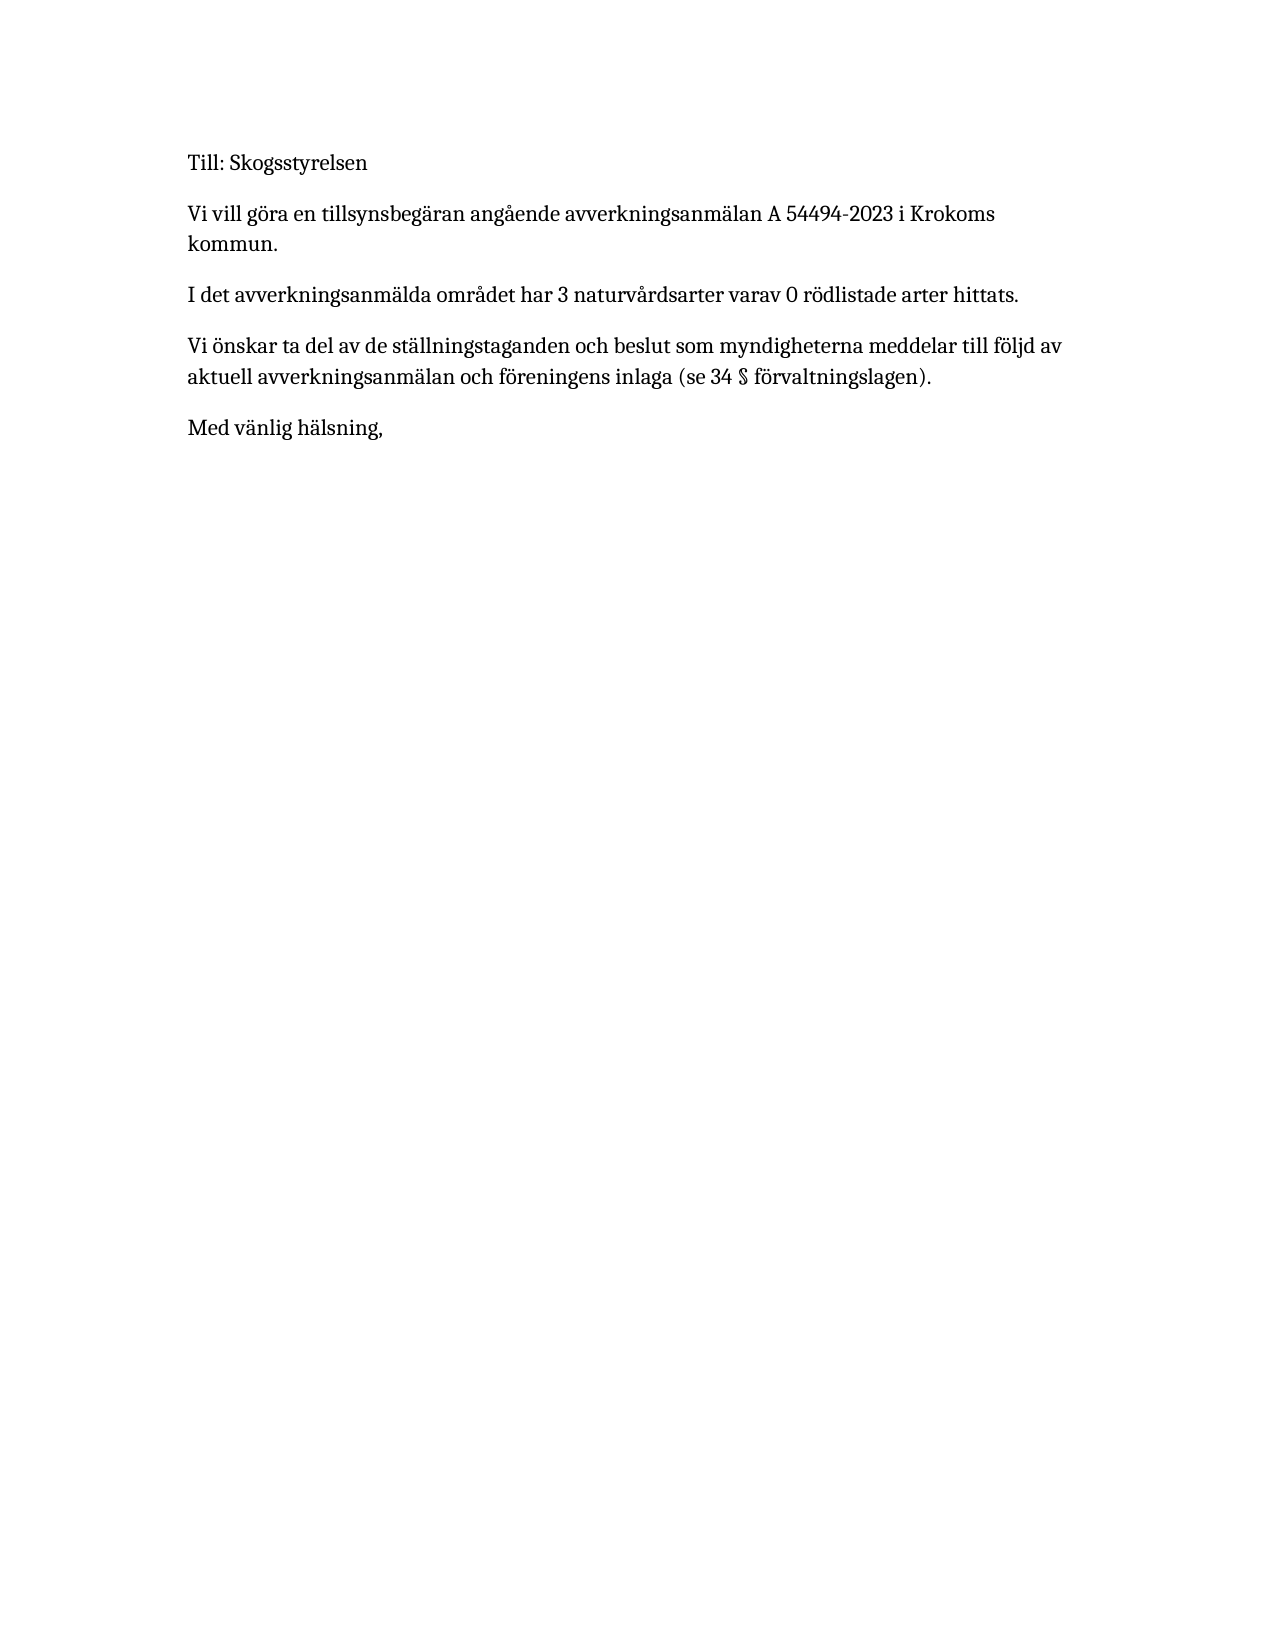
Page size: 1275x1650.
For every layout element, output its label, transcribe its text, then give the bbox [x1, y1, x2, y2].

text Till: Skogsstyrelsen [187, 150, 1087, 176]
text I det avverkningsanmälda området har 3 naturvårdsarter varav 0 rödlistade arter hittats. [187, 282, 1087, 309]
text Vi önskar ta del av de ställningstaganden och beslut som myndigheterna meddelar till följd av aktuell avverkningsanmälan och föreningens inlaga (se 34 § förvaltningslagen). [187, 333, 1087, 390]
text Vi vill göra en tillsynsbegäran angående avverkningsanmälan A 54494-2023 i Krokoms kommun. [187, 201, 1087, 258]
text Med vänlig hälsning, [187, 414, 1087, 471]
